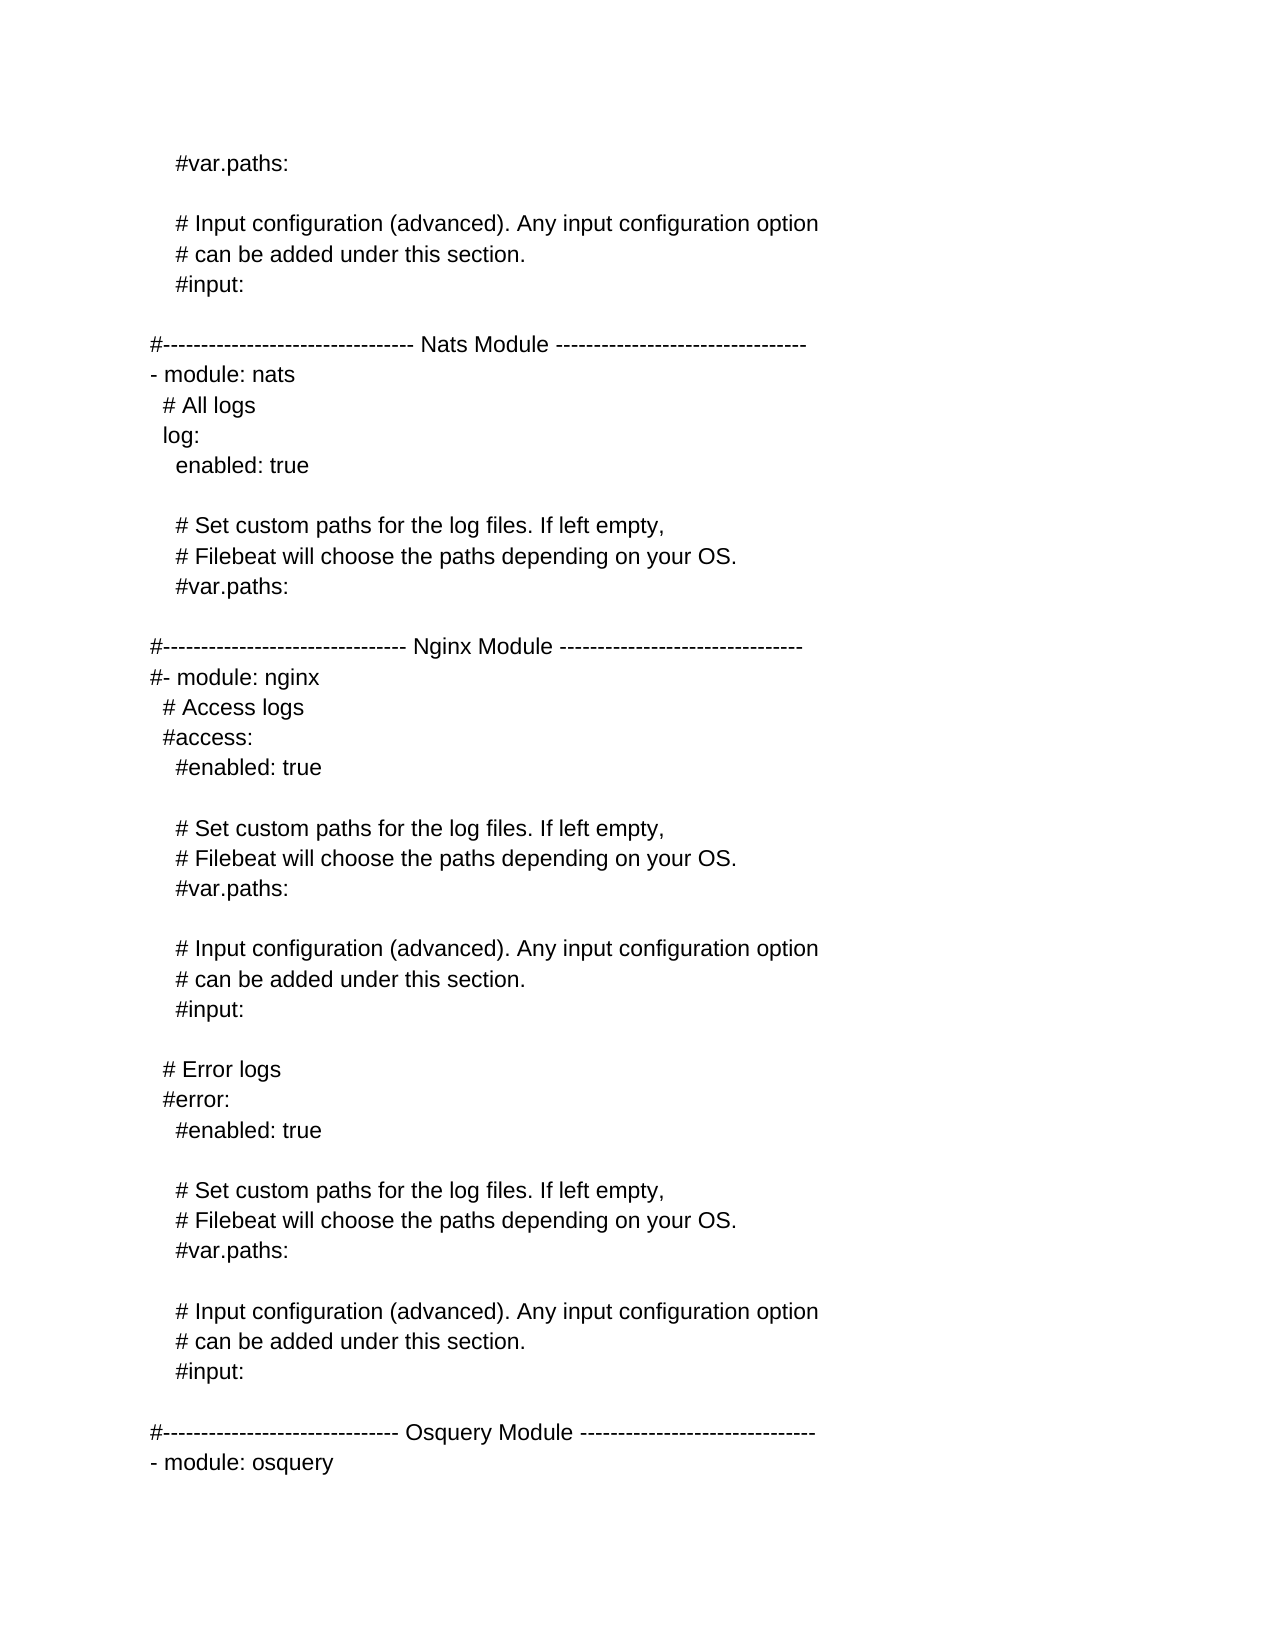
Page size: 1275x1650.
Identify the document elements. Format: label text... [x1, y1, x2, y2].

text # can be added under this section. [150, 241, 1125, 267]
text # All logs [150, 392, 1125, 418]
text #var.paths: [150, 1237, 1125, 1264]
text #input: [150, 996, 1125, 1022]
text #--------------------------------- Nats Module --------------------------------- [150, 331, 1125, 358]
text enabled: true [150, 452, 1125, 478]
text #var.paths: [150, 150, 1125, 176]
text # Set custom paths for the log files. If left empty, [150, 512, 1125, 539]
text # Input configuration (advanced). Any input configuration option [150, 935, 1125, 962]
text log: [150, 422, 1125, 448]
text #input: [150, 271, 1125, 297]
text #var.paths: [150, 875, 1125, 901]
text # Input configuration (advanced). Any input configuration option [150, 210, 1125, 237]
text #access: [150, 724, 1125, 750]
text # Set custom paths for the log files. If left empty, [150, 814, 1125, 841]
text # Access logs [150, 694, 1125, 720]
text # can be added under this section. [150, 1328, 1125, 1354]
text #enabled: true [150, 1117, 1125, 1143]
text - module: nats [150, 361, 1125, 388]
text - module: osquery [150, 1449, 1125, 1475]
text #error: [150, 1086, 1125, 1113]
text # Filebeat will choose the paths depending on your OS. [150, 845, 1125, 871]
text #------------------------------- Osquery Module ------------------------------- [150, 1419, 1125, 1445]
text #input: [150, 1358, 1125, 1385]
text #enabled: true [150, 754, 1125, 781]
text # can be added under this section. [150, 966, 1125, 992]
text # Filebeat will choose the paths depending on your OS. [150, 1207, 1125, 1234]
text #- module: nginx [150, 663, 1125, 690]
text # Filebeat will choose the paths depending on your OS. [150, 543, 1125, 569]
text #-------------------------------- Nginx Module -------------------------------- [150, 633, 1125, 660]
text # Input configuration (advanced). Any input configuration option [150, 1298, 1125, 1324]
text #var.paths: [150, 573, 1125, 599]
text # Error logs [150, 1056, 1125, 1083]
text # Set custom paths for the log files. If left empty, [150, 1177, 1125, 1203]
